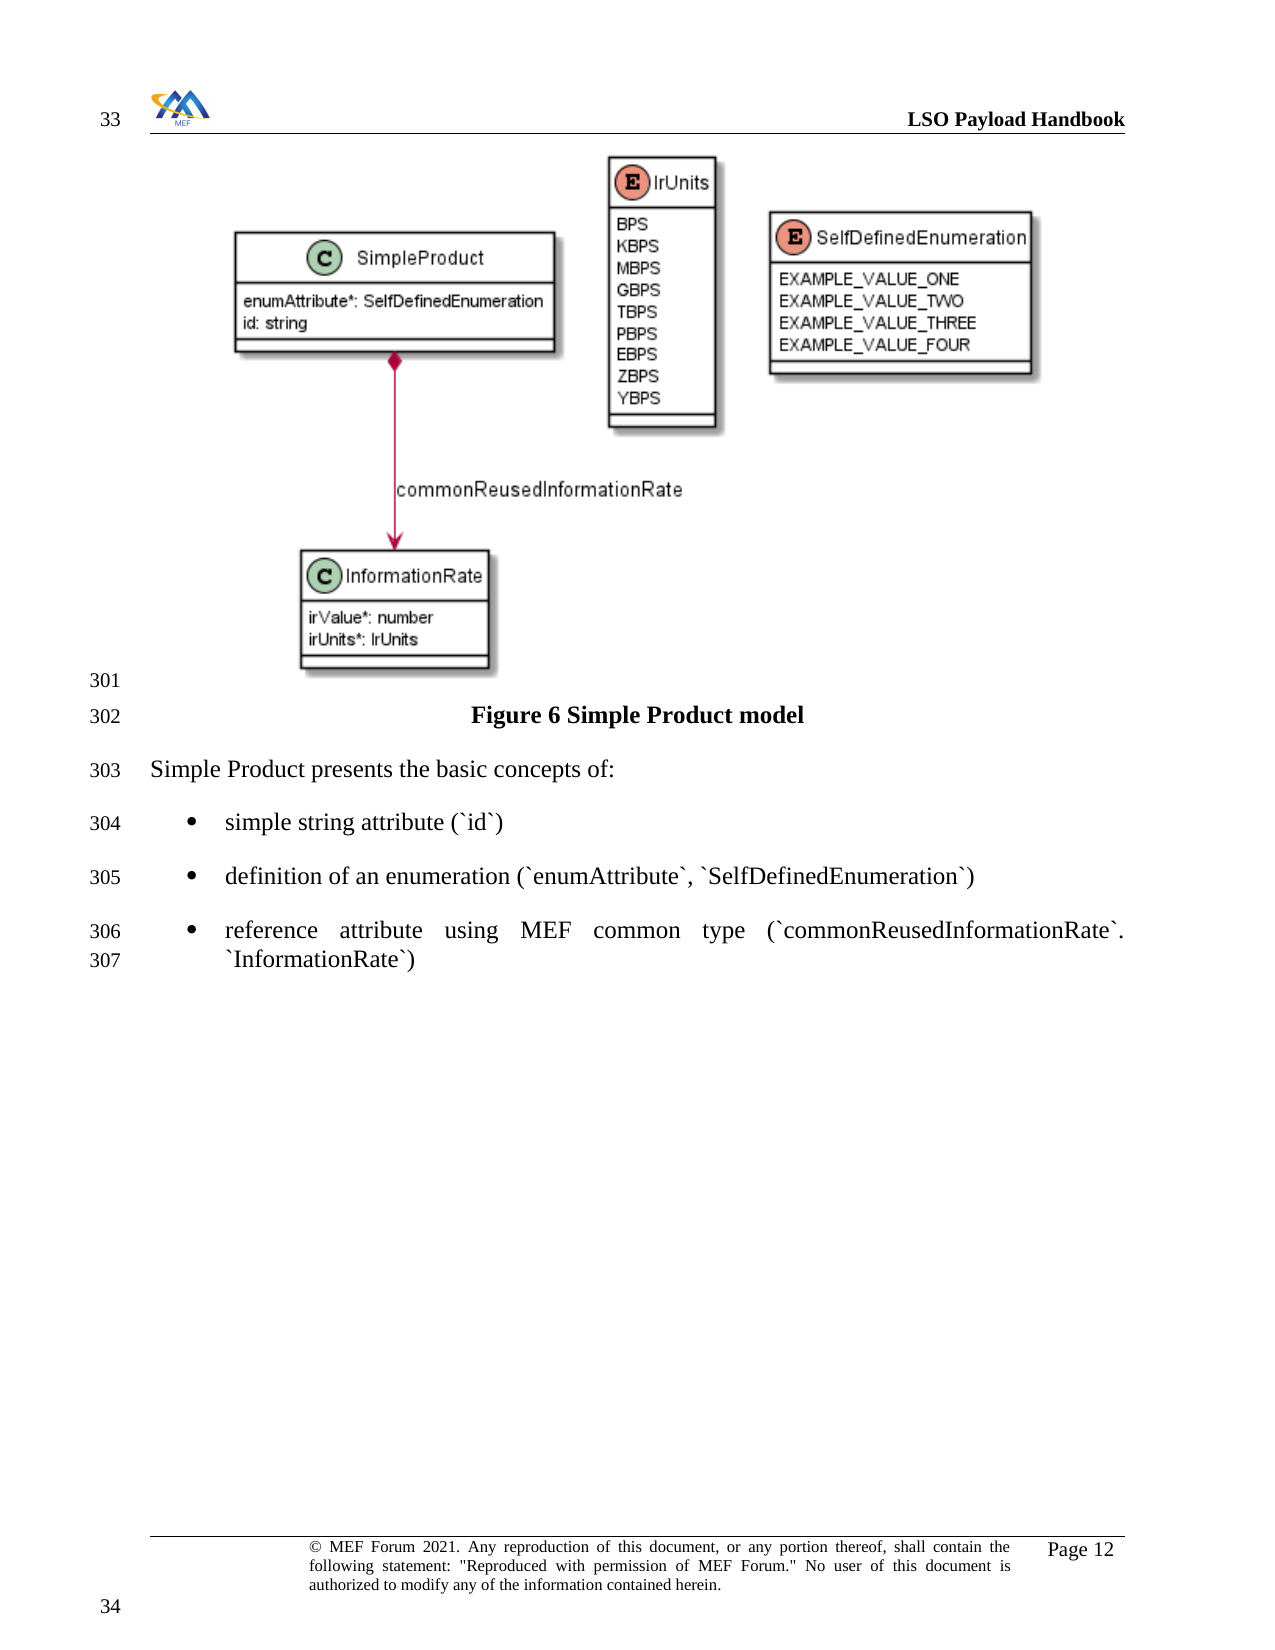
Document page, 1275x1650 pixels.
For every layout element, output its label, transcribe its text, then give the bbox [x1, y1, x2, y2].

list reference attribute using MEF common type (`commonReusedInformationRate`. `InformationRate`) [187, 915, 1125, 972]
picture [150, 90, 211, 127]
list simple string attribute (`id`) [187, 807, 1125, 836]
picture [224, 146, 1051, 688]
list definition of an enumeration (`enumAttribute`, `SelfDefinedEnumeration`) [187, 861, 1125, 890]
text Simple Product presents the basic concepts of: [150, 754, 1125, 782]
